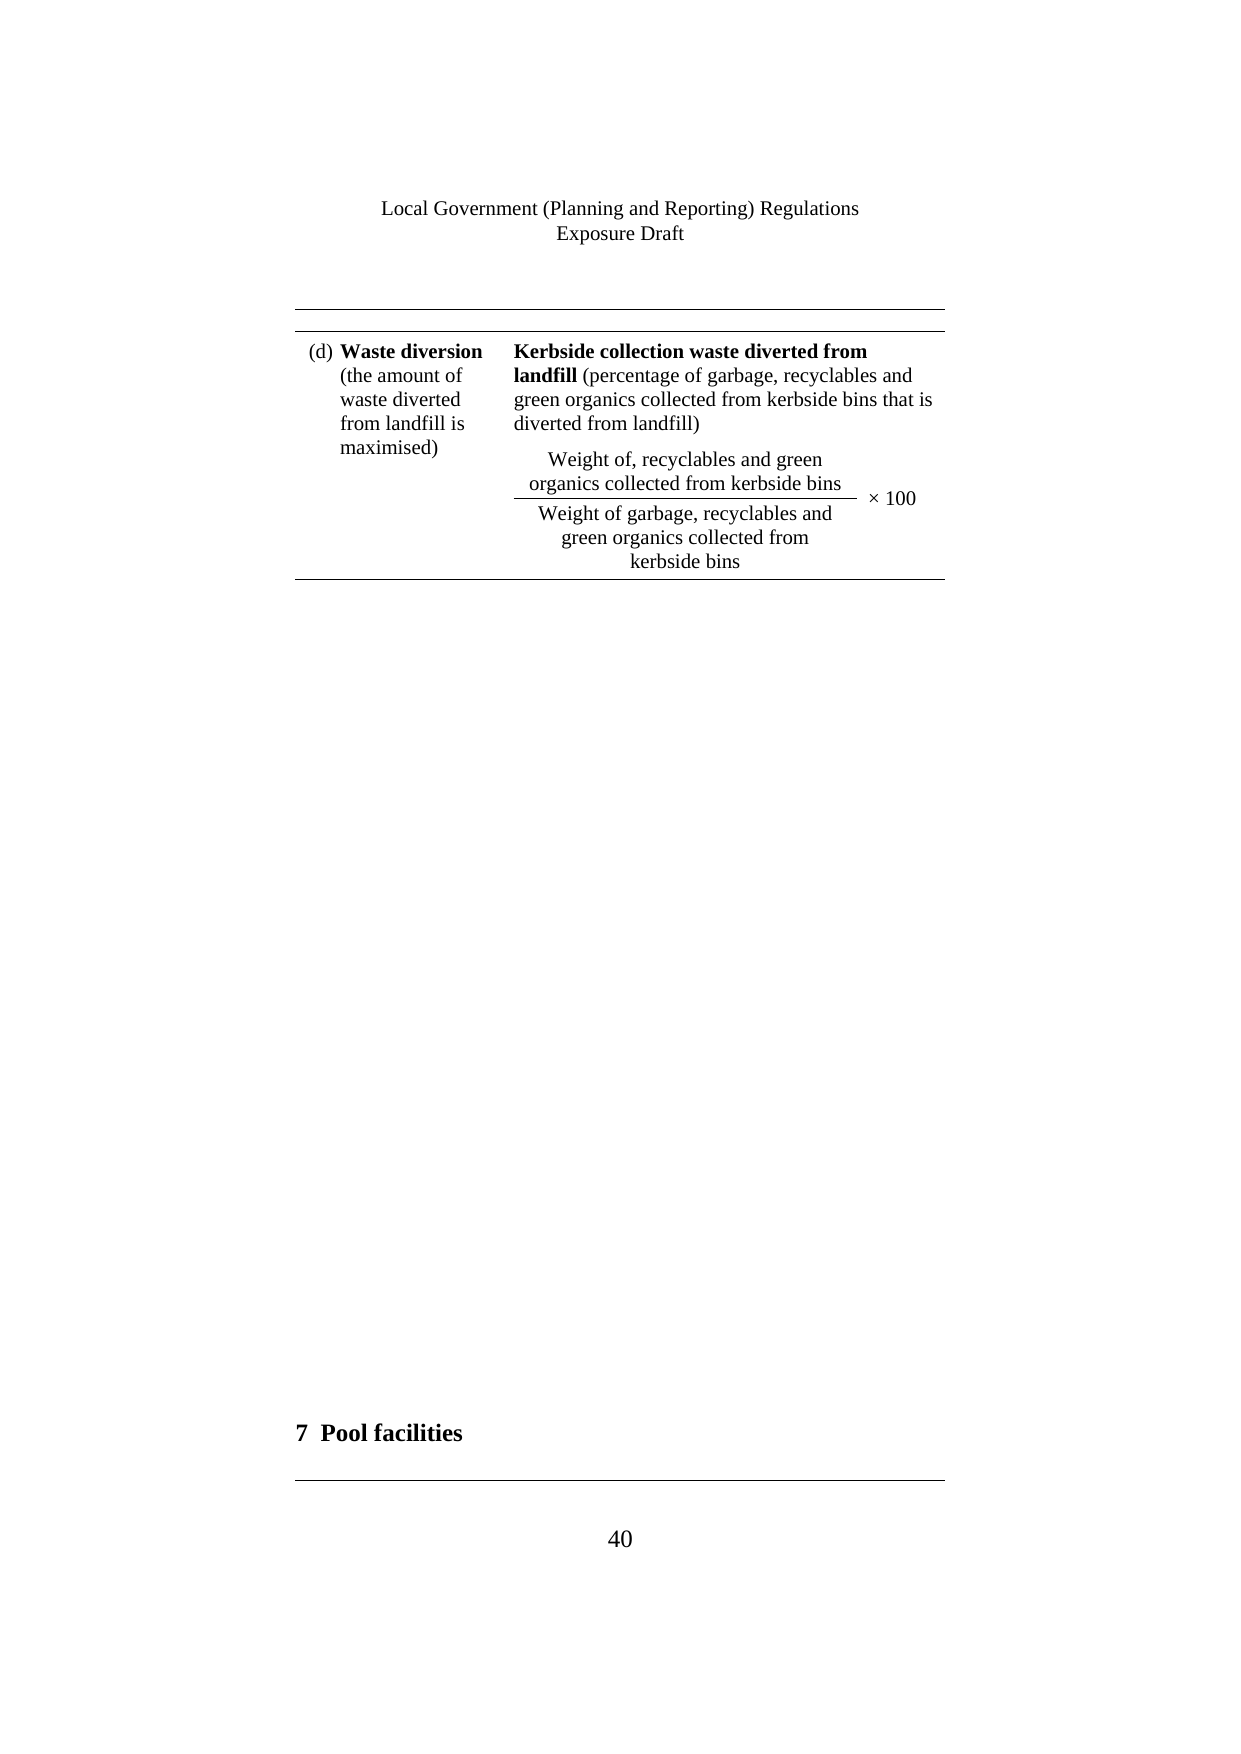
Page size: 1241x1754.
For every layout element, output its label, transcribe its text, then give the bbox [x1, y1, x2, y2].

table_cell Kerbside collection waste diverted from landfill (percentage of garbage, recyclables and green organics collected from kerbside bins that is diverted from landfill) [502, 332, 945, 579]
table_cell (d) Waste diversion (the amount of waste diverted from landfill is maximised) [295, 332, 502, 579]
text 7 Pool facilities [295, 1418, 945, 1446]
